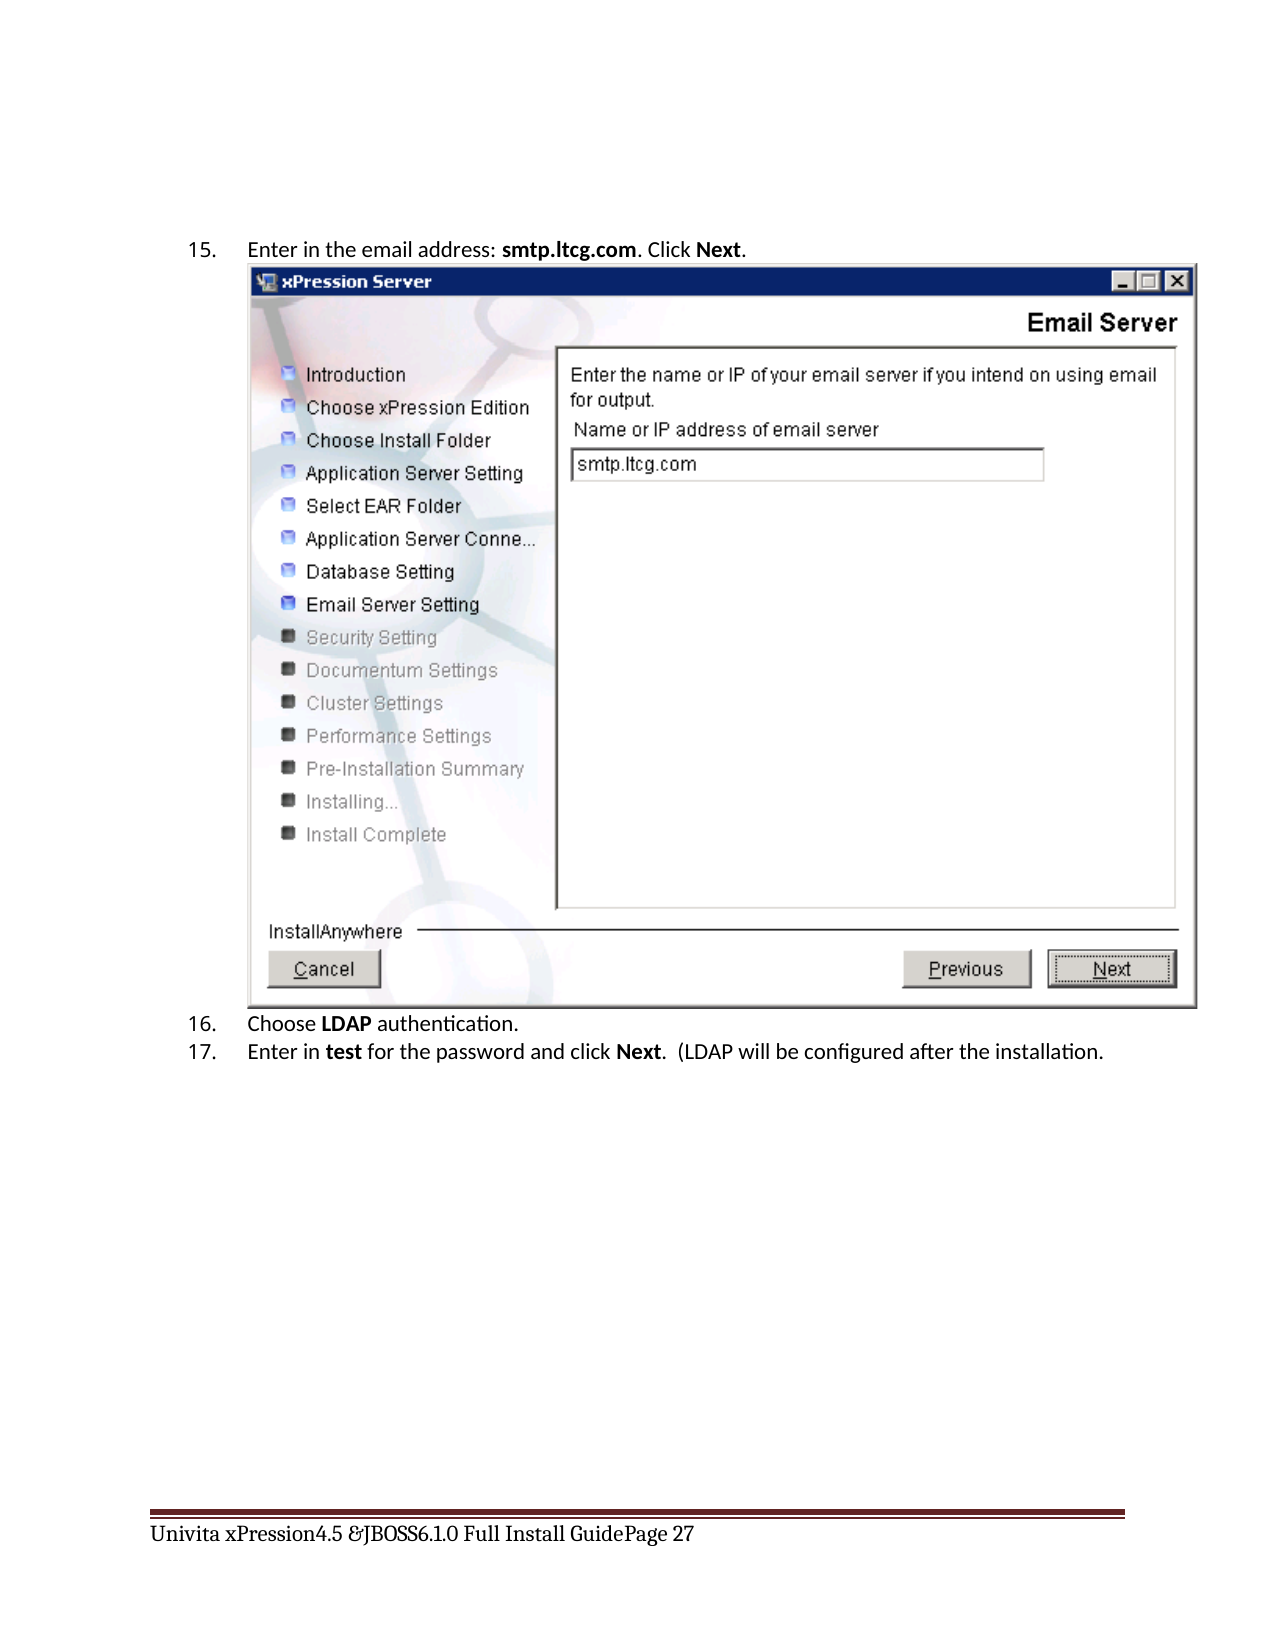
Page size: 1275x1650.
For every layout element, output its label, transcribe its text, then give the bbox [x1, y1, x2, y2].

picture [247, 263, 1198, 1009]
list Enter in the email address: smtp.ltcg.com. Click Next. [187, 235, 1125, 264]
list Choose LDAP authentication. [187, 1009, 1125, 1037]
list Enter in test for the password and click Next. (LDAP will be configured after the installation. [187, 1037, 1125, 1066]
